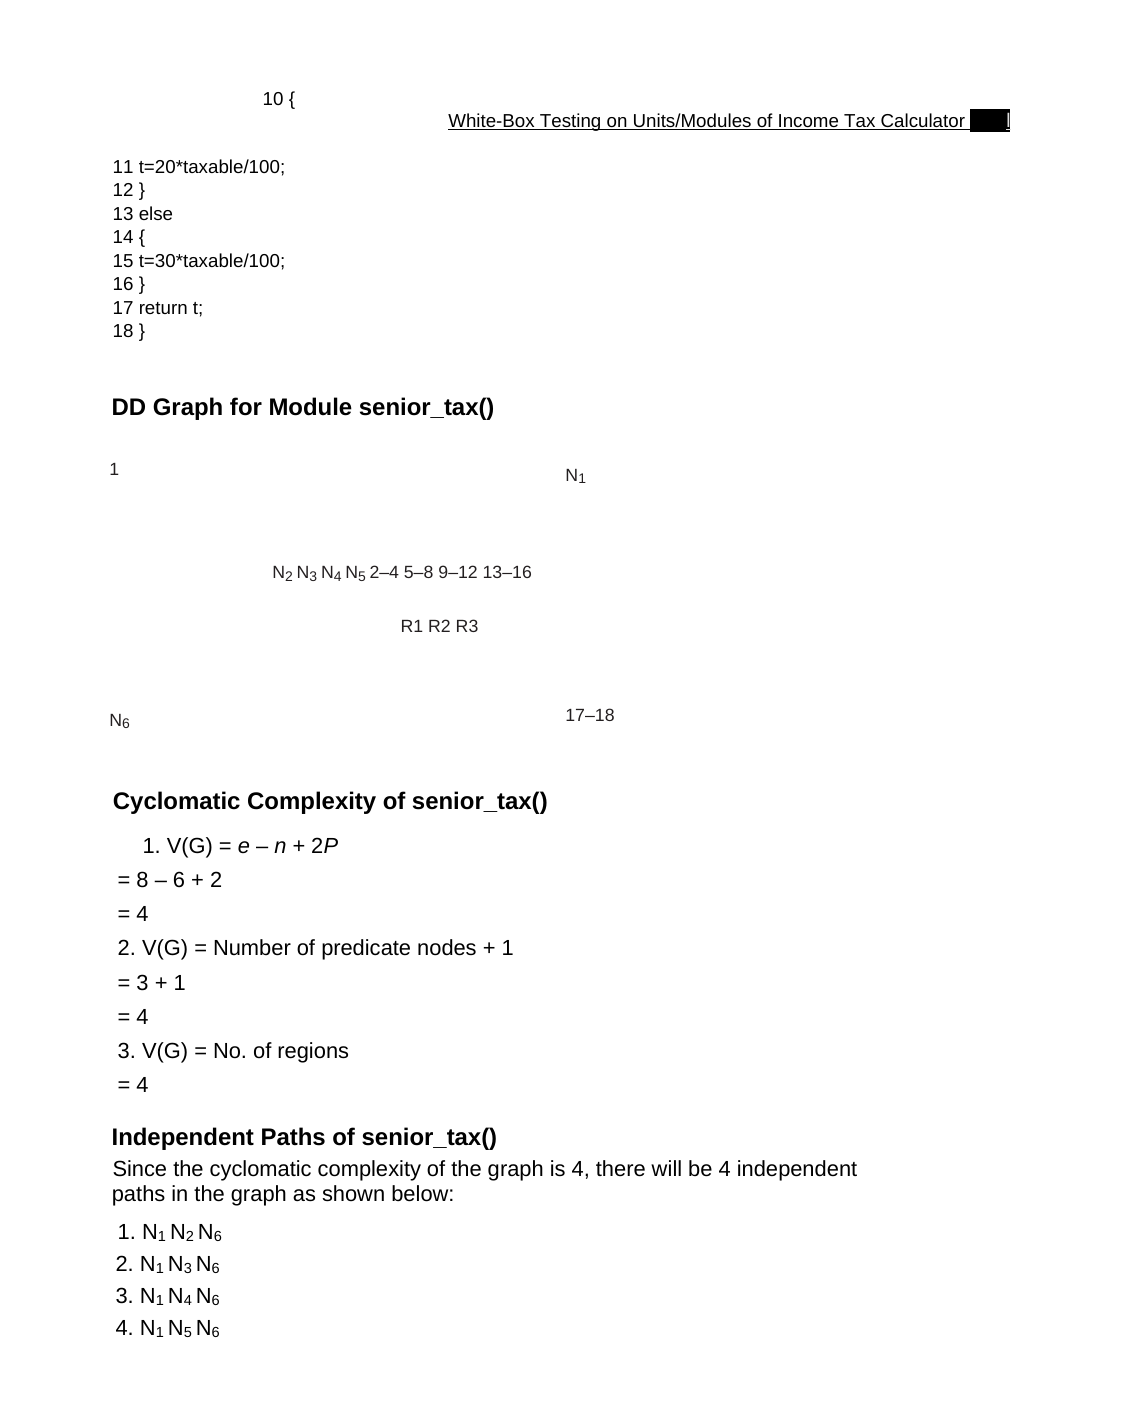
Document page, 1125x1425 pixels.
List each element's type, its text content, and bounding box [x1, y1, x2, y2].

text = 4 [111, 1072, 1021, 1097]
text 2. N1 N3 N6 [111, 1248, 1021, 1277]
text 3. N1 N4 N6 [111, 1280, 1021, 1309]
text R1 R2 R3 [400, 615, 1021, 636]
text = 4 [111, 901, 1021, 926]
text N2 N3 N4 N5 2–4 5–8 9–12 13–16 [272, 556, 686, 584]
text 14 { [112, 226, 1021, 248]
text White-Box Testing on Units/Modules of Income Tax Calculator 581l [109, 109, 970, 132]
text 12 } [112, 179, 1021, 201]
text 4. N1 N5 N6 [111, 1312, 1021, 1341]
text 13 else [112, 202, 1021, 224]
text N1 [565, 459, 1021, 487]
text Cyclomatic Complexity of senior_tax() [113, 787, 1021, 815]
text 11 t=20*taxable/100; [112, 155, 1021, 177]
text N6 [109, 704, 565, 732]
text DD Graph for Module senior_tax() [111, 393, 1021, 420]
text 1. V(G) = e – n + 2P [142, 833, 1021, 858]
text 2. V(G) = Number of predicate nodes + 1 [111, 935, 1021, 960]
text = 8 – 6 + 2 [111, 867, 1021, 892]
text Independent Paths of senior_tax() [111, 1122, 1021, 1150]
text 17 return t; [112, 297, 1021, 318]
text 10 { [262, 88, 1021, 109]
text 15 t=30*taxable/100; [112, 249, 1021, 271]
text 1 [109, 459, 565, 479]
text 3. V(G) = No. of regions [111, 1038, 1021, 1063]
text 1. N1 N2 N6 [111, 1216, 1021, 1244]
text = 4 [111, 1003, 1021, 1029]
text 18 } [112, 320, 1021, 342]
text 17–18 [565, 704, 1021, 725]
text = 3 + 1 [111, 969, 1021, 994]
text Since the cyclomatic complexity of the graph is 4, there will be 4 independent paths in the graph as shown below: [112, 1157, 868, 1207]
text 16 } [112, 273, 1021, 295]
